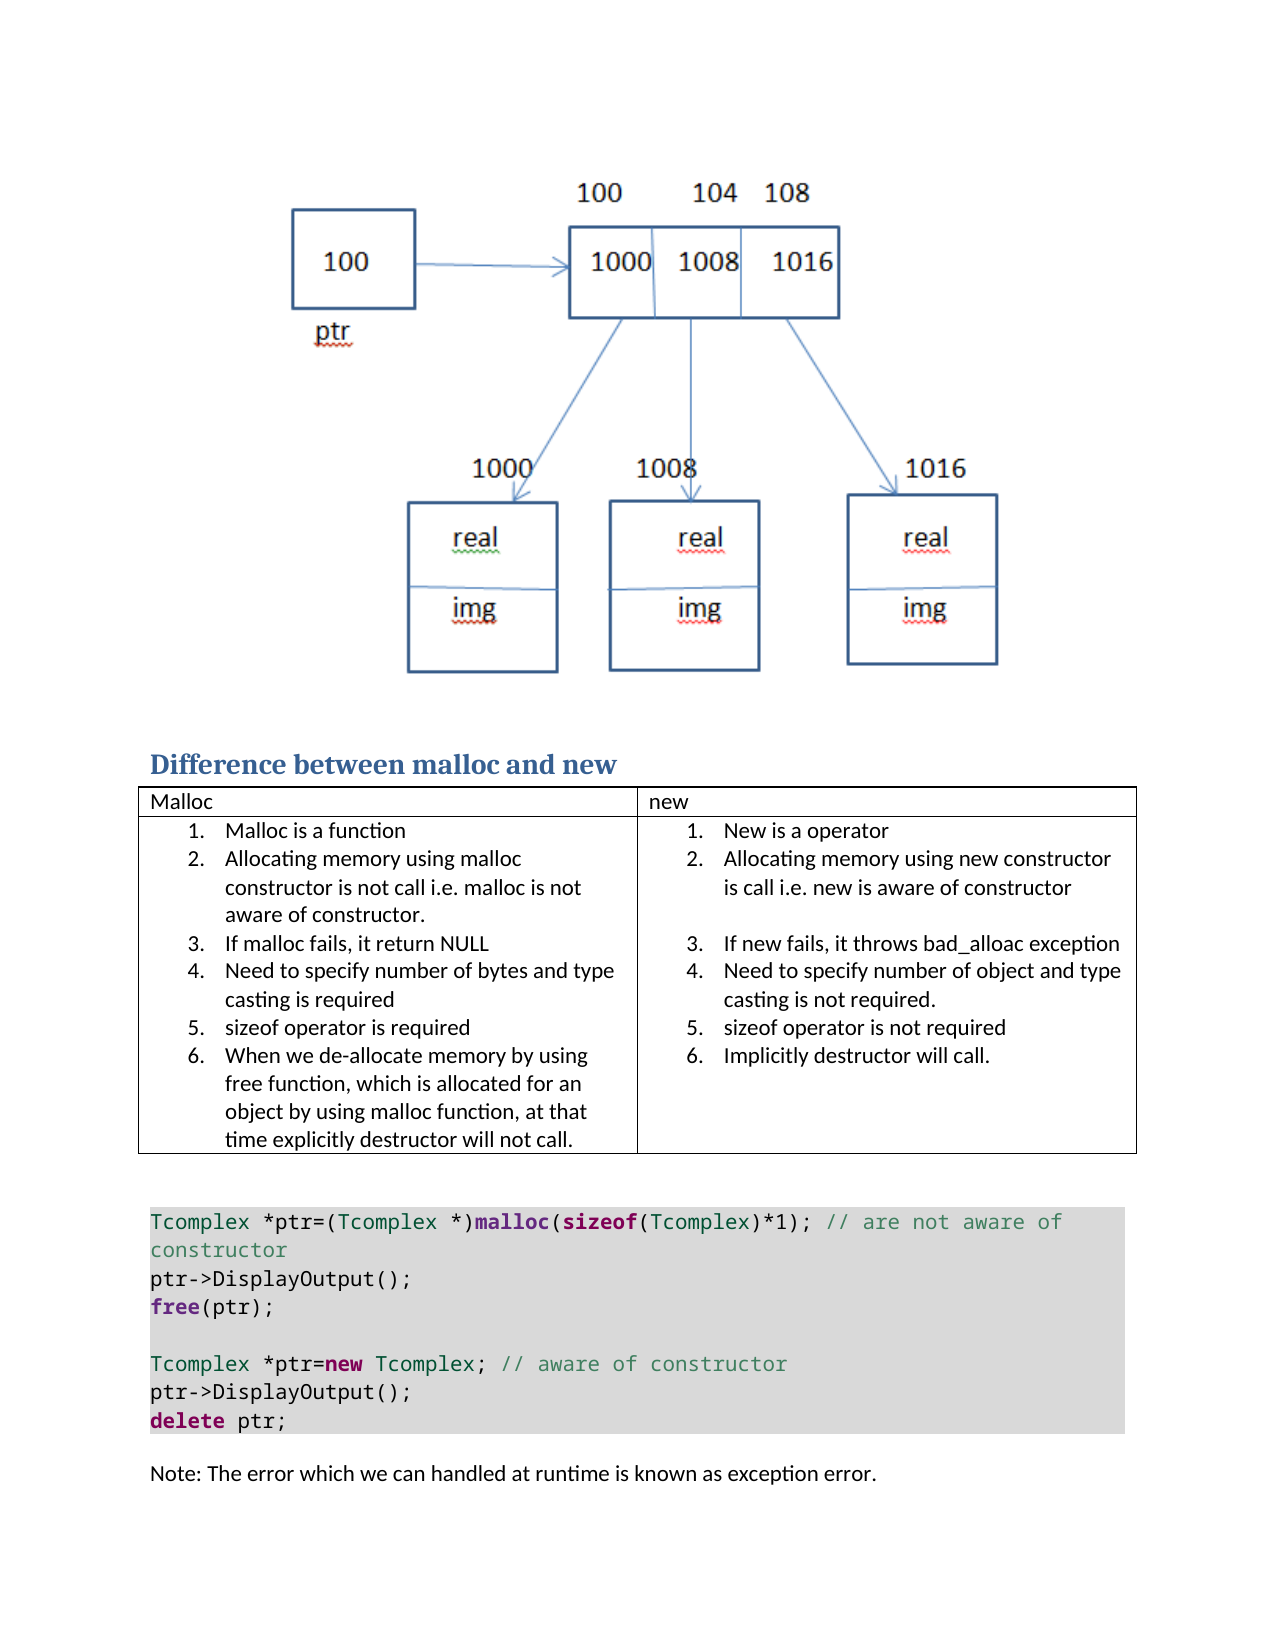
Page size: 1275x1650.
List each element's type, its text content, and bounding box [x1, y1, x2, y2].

text ptr->DisplayOutput(); [150, 1264, 1125, 1292]
text Tcomplex *ptr=new Tcomplex; // aware of constructor [150, 1349, 1125, 1377]
table_header Malloc [139, 788, 637, 816]
text delete ptr; [150, 1406, 1125, 1434]
table_cell Malloc is a function Allocating memory using malloc constructor is not call i.e. malloc is not aware of constructor. If malloc fails, it return NULL Need to specify number of bytes and type casting is required sizeof operator is required When we de-allocate memory by using free function, which is allocated for an object by using malloc function, at that time explicitly destructor will not call. [139, 817, 637, 1153]
text free(ptr); [150, 1292, 1125, 1321]
table_cell New is a operator Allocating memory using new constructor is call i.e. new is aware of constructor If new fails, it throws bad_alloac exception Need to specify number of object and type casting is not required. sizeof operator is not required Implicitly destructor will call. [638, 817, 1136, 1153]
text ptr->DisplayOutput(); [150, 1377, 1125, 1406]
text Note: The error which we can handled at runtime is known as exception error. [150, 1459, 1125, 1487]
subtitle Difference between malloc and new [150, 748, 1125, 781]
table_header new [638, 788, 1136, 816]
picture [243, 150, 1033, 694]
text Tcomplex *ptr=(Tcomplex *)malloc(sizeof(Tcomplex)*1); // are not aware of constructor [150, 1207, 1125, 1264]
